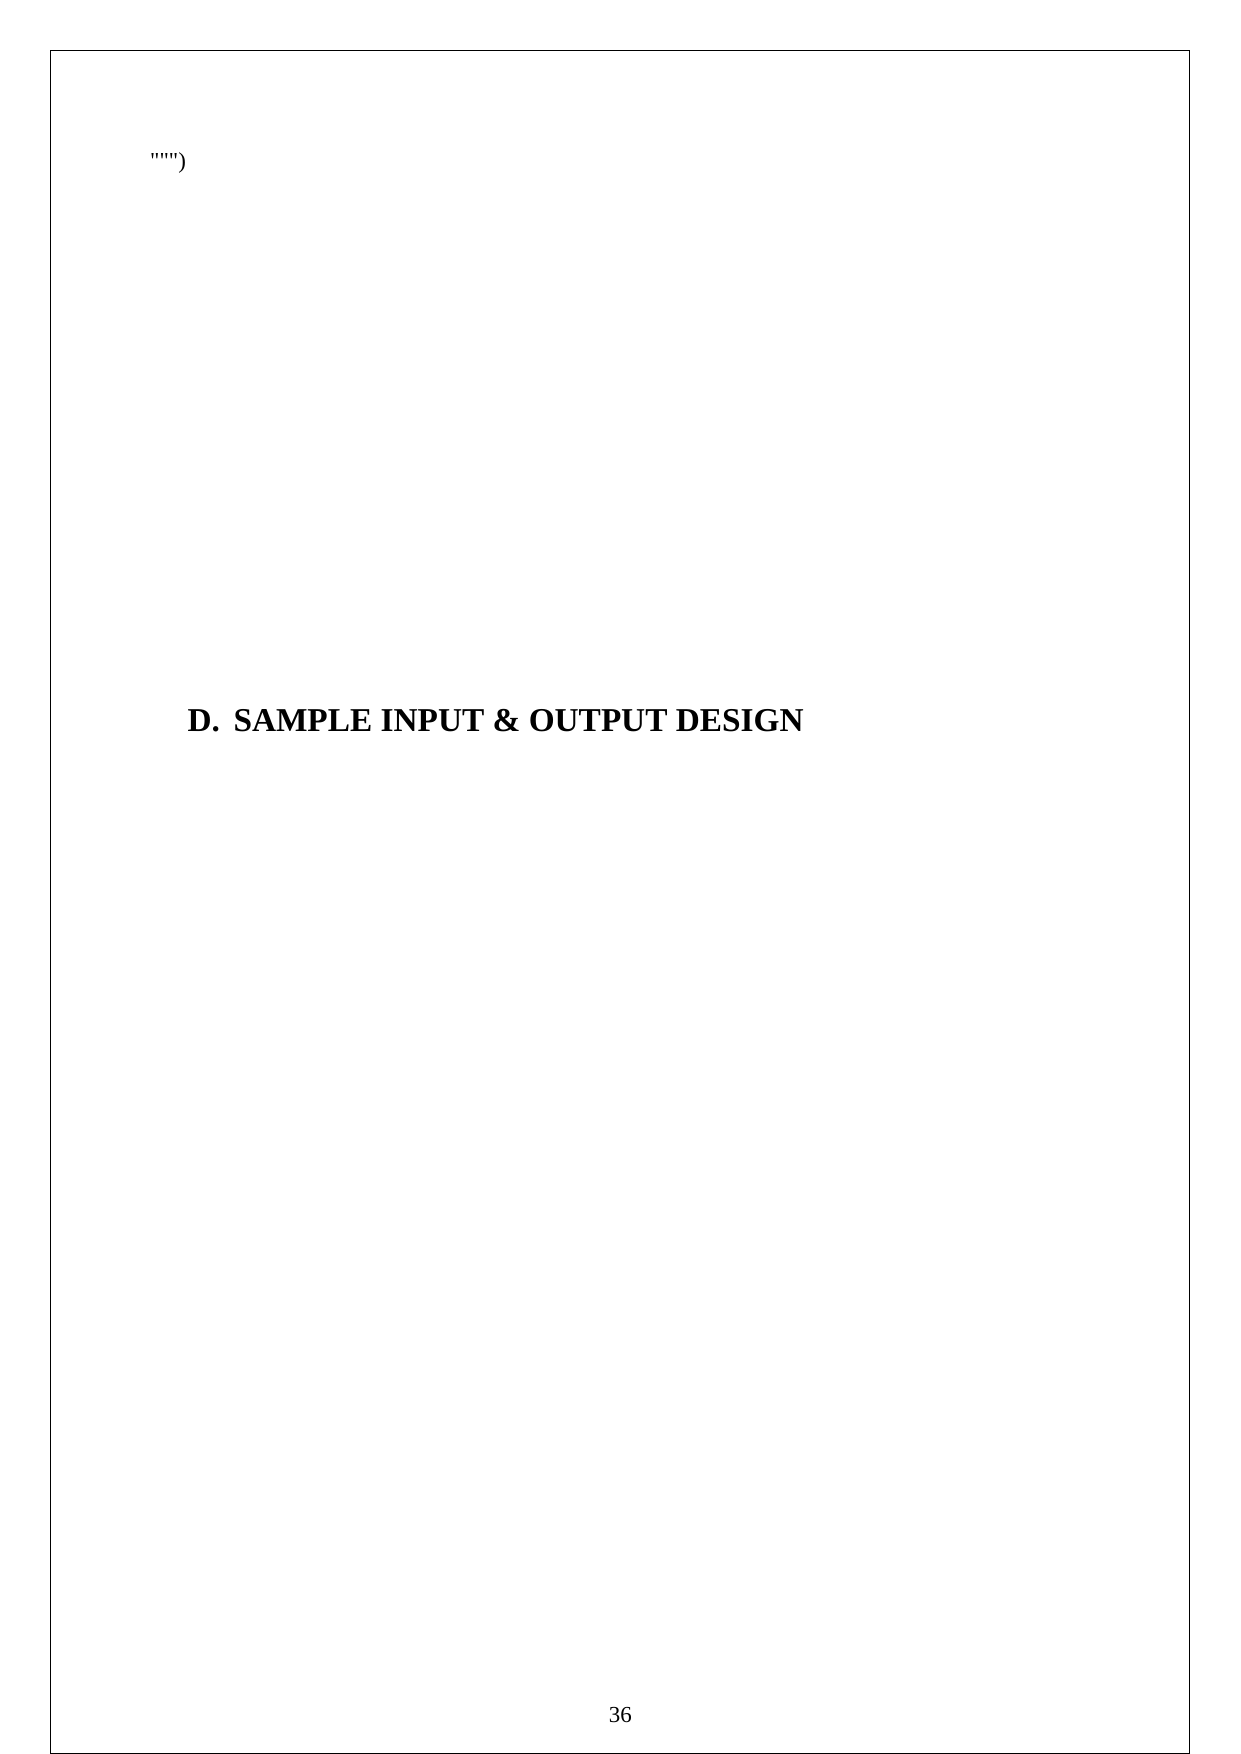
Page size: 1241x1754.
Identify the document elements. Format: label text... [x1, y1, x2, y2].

subtitle SAMPLE INPUT & OUTPUT DESIGN [187, 700, 1090, 738]
text """) [150, 147, 1090, 173]
